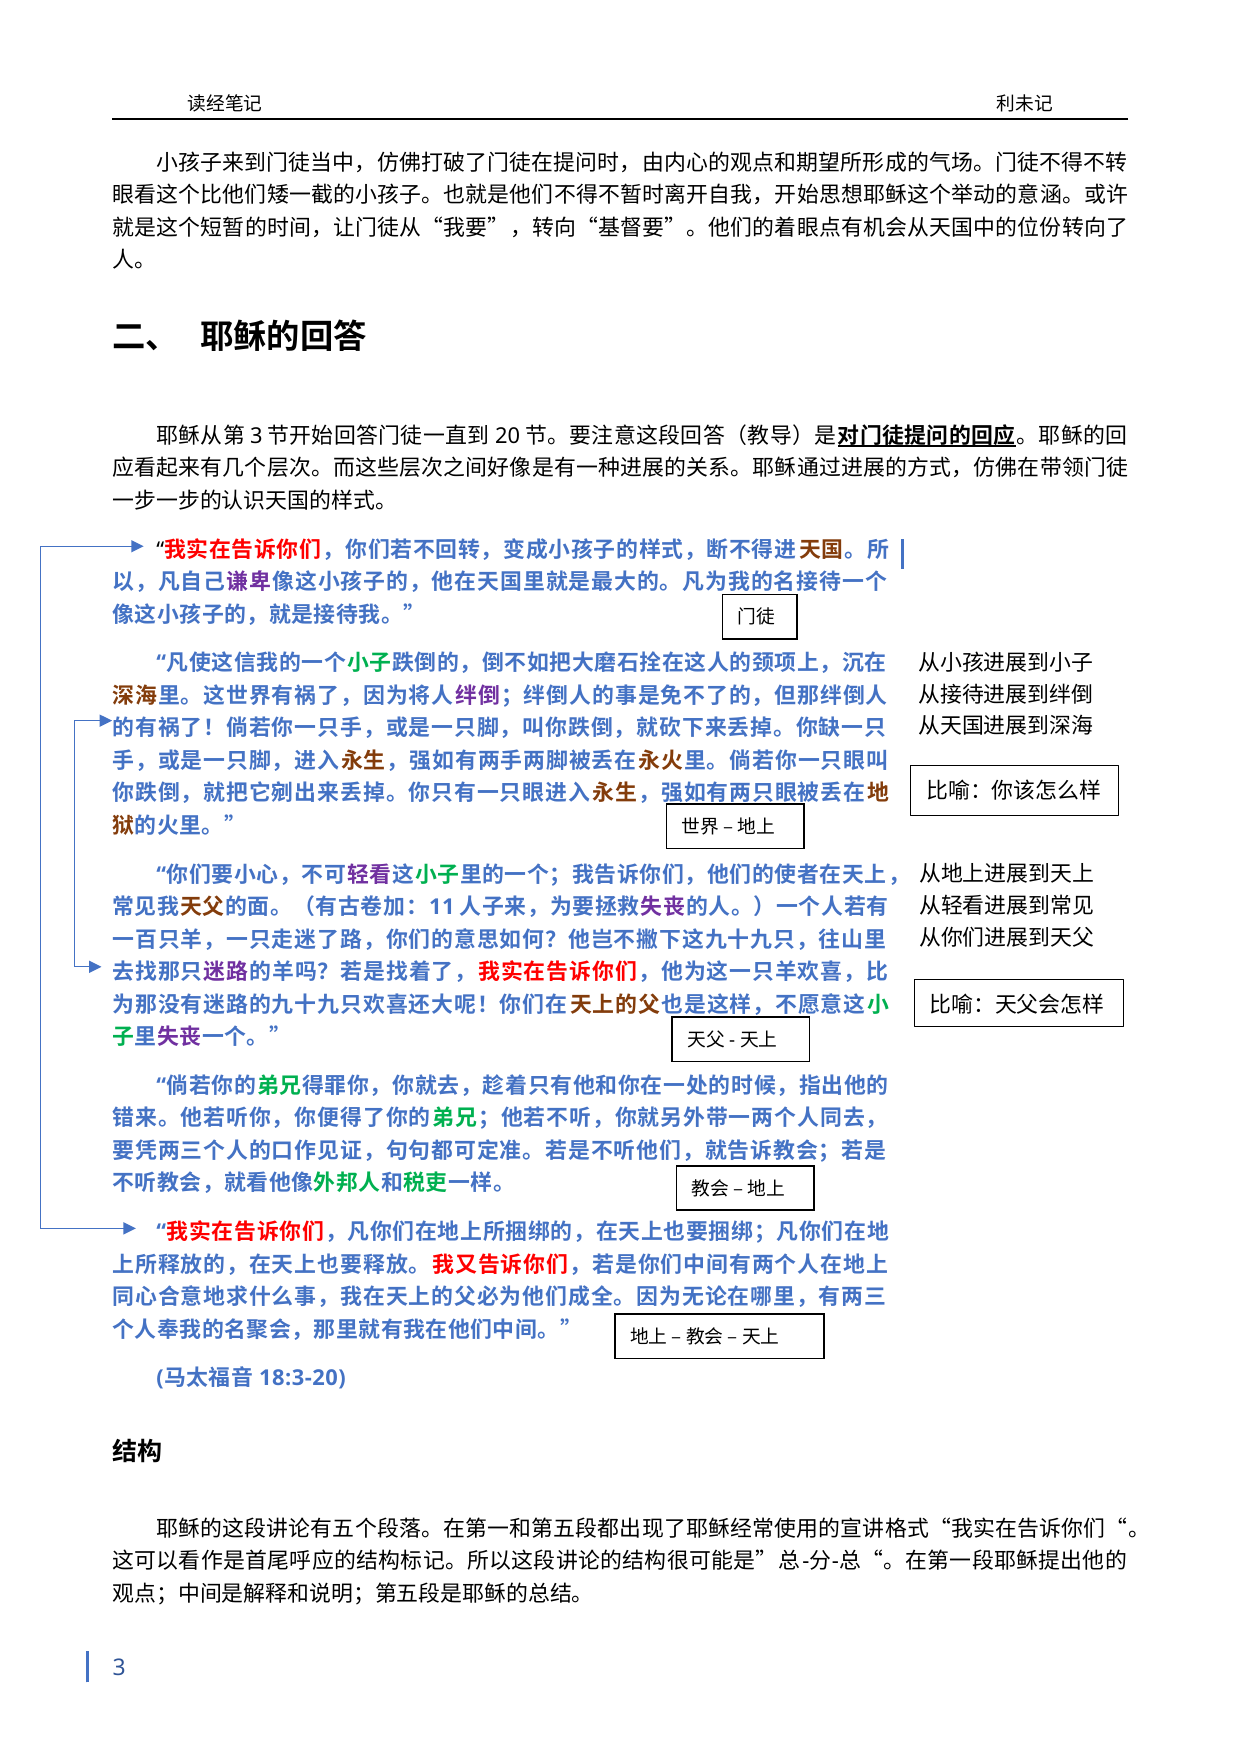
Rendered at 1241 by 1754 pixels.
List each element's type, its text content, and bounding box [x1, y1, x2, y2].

text “你们要小心，不可轻看这小子里的一个；我告诉你们，他们的使者在天上，常见我天父的面。（有古卷加：11人子来，为要拯救失丧的人。）一个人若有一百只羊，一只走迷了路，你们的意思如何？他岂不撇下这九十九只，往山里去找那只迷路的羊吗？若是找着了，我实在告诉你们，他为这一只羊欢喜，比为那没有迷路的九十九只欢喜还大呢！你们在天上的父也是这样，不愿意这小子里失丧一个。” [112, 856, 1128, 1051]
subtitle 耶稣的回答 [112, 301, 1128, 366]
text (马太福音 18:3-20) [112, 1360, 1128, 1392]
text “我实在告诉你们，凡你们在地上所捆绑的，在天上也要捆绑；凡你们在地上所释放的，在天上也要释放。我又告诉你们，若是你们中间有两个人在地上同心合意地求什么事，我在天上的父必为他们成全。因为无论在哪里，有两三个人奉我的名聚会，那里就有我在他们中间。” [112, 1214, 1128, 1344]
text 耶稣从第3节开始回答门徒一直到20节。要注意这段回答（教导）是对门徒提问的回应。耶稣的回应看起来有几个层次。而这些层次之间好像是有一种进展的关系。耶稣通过进展的方式，仿佛在带领门徒一步一步的认识天国的样式。 [112, 417, 1128, 515]
text “凡使这信我的一个小子跌倒的，倒不如把大磨石拴在这人的颈项上，沉在深海里。这世界有祸了，因为将人绊倒；绊倒人的事是免不了的，但那绊倒人的有祸了！倘若你一只手，或是一只脚，叫你跌倒，就砍下来丢掉。你缺一只手，或是一只脚，进入永生，强如有两手两脚被丢在永火里。倘若你一只眼叫你跌倒，就把它剜出来丢掉。你只有一只眼进入永生，强如有两只眼被丢在地狱的火里。” [112, 645, 1128, 840]
text “倘若你的弟兄得罪你，你就去，趁着只有他和你在一处的时候，指出他的错来。他若听你，你便得了你的弟兄；他若不听，你就另外带一两个人同去，要凭两三个人的口作见证，句句都可定准。若是不听他们，就告诉教会；若是不听教会，就看他像外邦人和税吏一样。 [112, 1067, 1128, 1197]
text “我实在告诉你们，你们若不回转，变成小孩子的样式，断不得进天国。所以，凡自己谦卑像这小孩子的，他在天国里就是最大的。凡为我的名接待一个像这小孩子的，就是接待我。” [112, 531, 1128, 629]
text 耶稣的这段讲论有五个段落。在第一和第五段都出现了耶稣经常使用的宣讲格式“我实在告诉你们“。这可以看作是首尾呼应的结构标记。所以这段讲论的结构很可能是”总-分-总“。在第一段耶稣提出他的观点；中间是解释和说明；第五段是耶稣的总结。 [112, 1511, 1128, 1608]
subtitle 结构 [112, 1417, 1128, 1482]
text 小孩子来到门徒当中，仿佛打破了门徒在提问时，由内心的观点和期望所形成的气场。门徒不得不转眼看这个比他们矮一截的小孩子。也就是他们不得不暂时离开自我，开始思想耶稣这个举动的意涵。或许就是这个短暂的时间，让门徒从“我要”，转向“基督要”。他们的着眼点有机会从天国中的位份转向了人。 [112, 144, 1128, 274]
